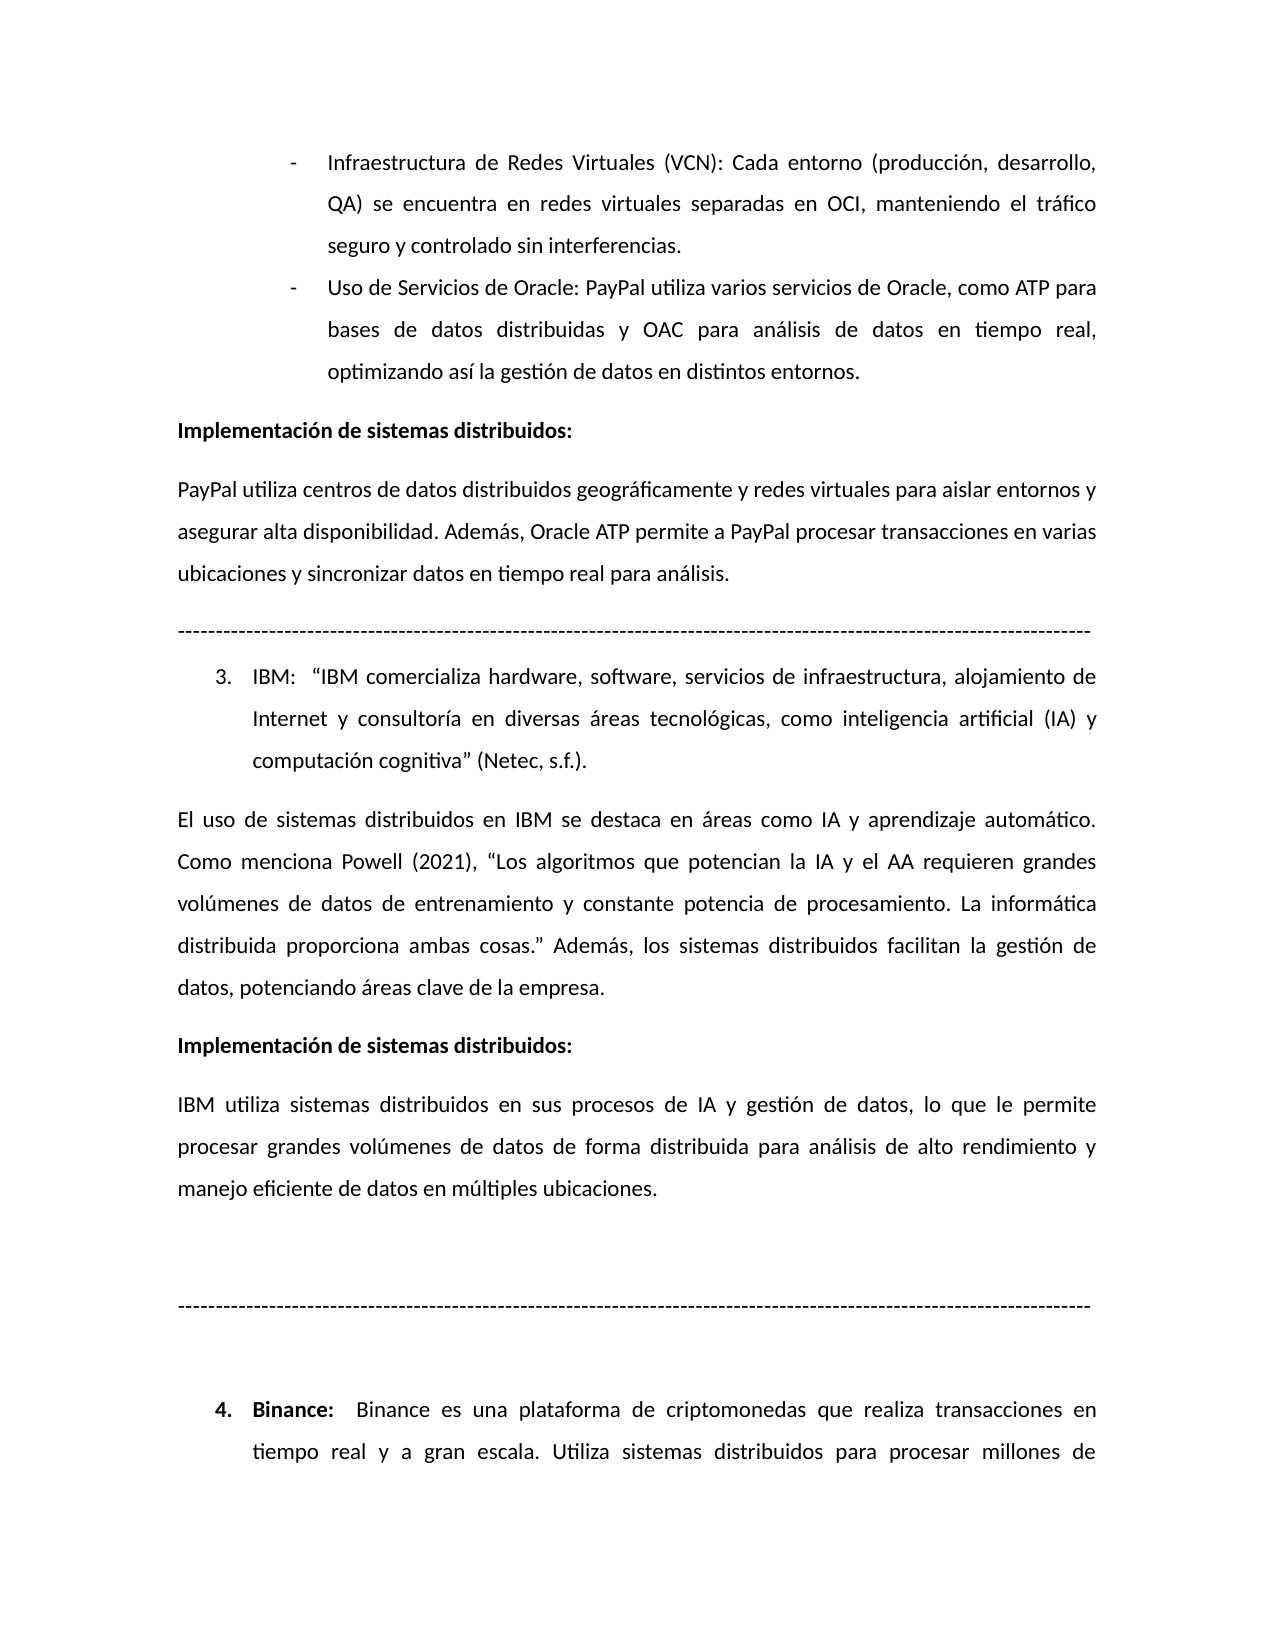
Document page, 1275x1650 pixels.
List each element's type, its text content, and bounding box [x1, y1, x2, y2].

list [215, 1395, 1098, 1465]
list IBM: “IBM comercializa hardware, software, servicios de infraestructura, alojamiento de Internet y consultoría en diversas áreas tecnológicas, como inteligencia artificial (IA) y computación cognitiva” (Netec, s.f.). [215, 662, 1098, 774]
list Uso de Servicios de Oracle: PayPal utiliza varios servicios de Oracle, como ATP para bases de datos distribuidas y OAC para análisis de datos en tiempo real, optimizando así la gestión de datos en distintos entornos. [290, 273, 1098, 386]
text El uso de sistemas distribuidos en IBM se destaca en áreas como IA y aprendizaje automático. Como menciona Powell (2021), “Los algoritmos que potencian la IA y el AA requieren grandes volúmenes de datos de entrenamiento y constante potencia de procesamiento. La informática distribuida proporciona ambas cosas.” Además, los sistemas distribuidos facilitan la gestión de datos, potenciando áreas clave de la empresa. [177, 805, 1098, 1001]
text PayPal utiliza centros de datos distribuidos geográficamente y redes virtuales para aislar entornos y asegurar alta disponibilidad. Además, Oracle ATP permite a PayPal procesar transacciones en varias ubicaciones y sincronizar datos en tiempo real para análisis. [177, 475, 1098, 587]
text IBM utiliza sistemas distribuidos en sus procesos de IA y gestión de datos, lo que le permite procesar grandes volúmenes de datos de forma distribuida para análisis de alto rendimiento y manejo eficiente de datos en múltiples ubicaciones. [177, 1090, 1098, 1202]
text ------------------------------------------------------------------------------------------------------------------------ [177, 617, 1098, 644]
text Implementación de sistemas distribuidos: [177, 1032, 1098, 1060]
text Implementación de sistemas distribuidos: [177, 416, 1098, 444]
text ------------------------------------------------------------------------------------------------------------------------ [177, 1292, 1098, 1318]
list Infraestructura de Redes Virtuales (VCN): Cada entorno (producción, desarrollo, QA) se encuentra en redes virtuales separadas en OCI, manteniendo el tráfico seguro y controlado sin interferencias. [290, 148, 1098, 259]
